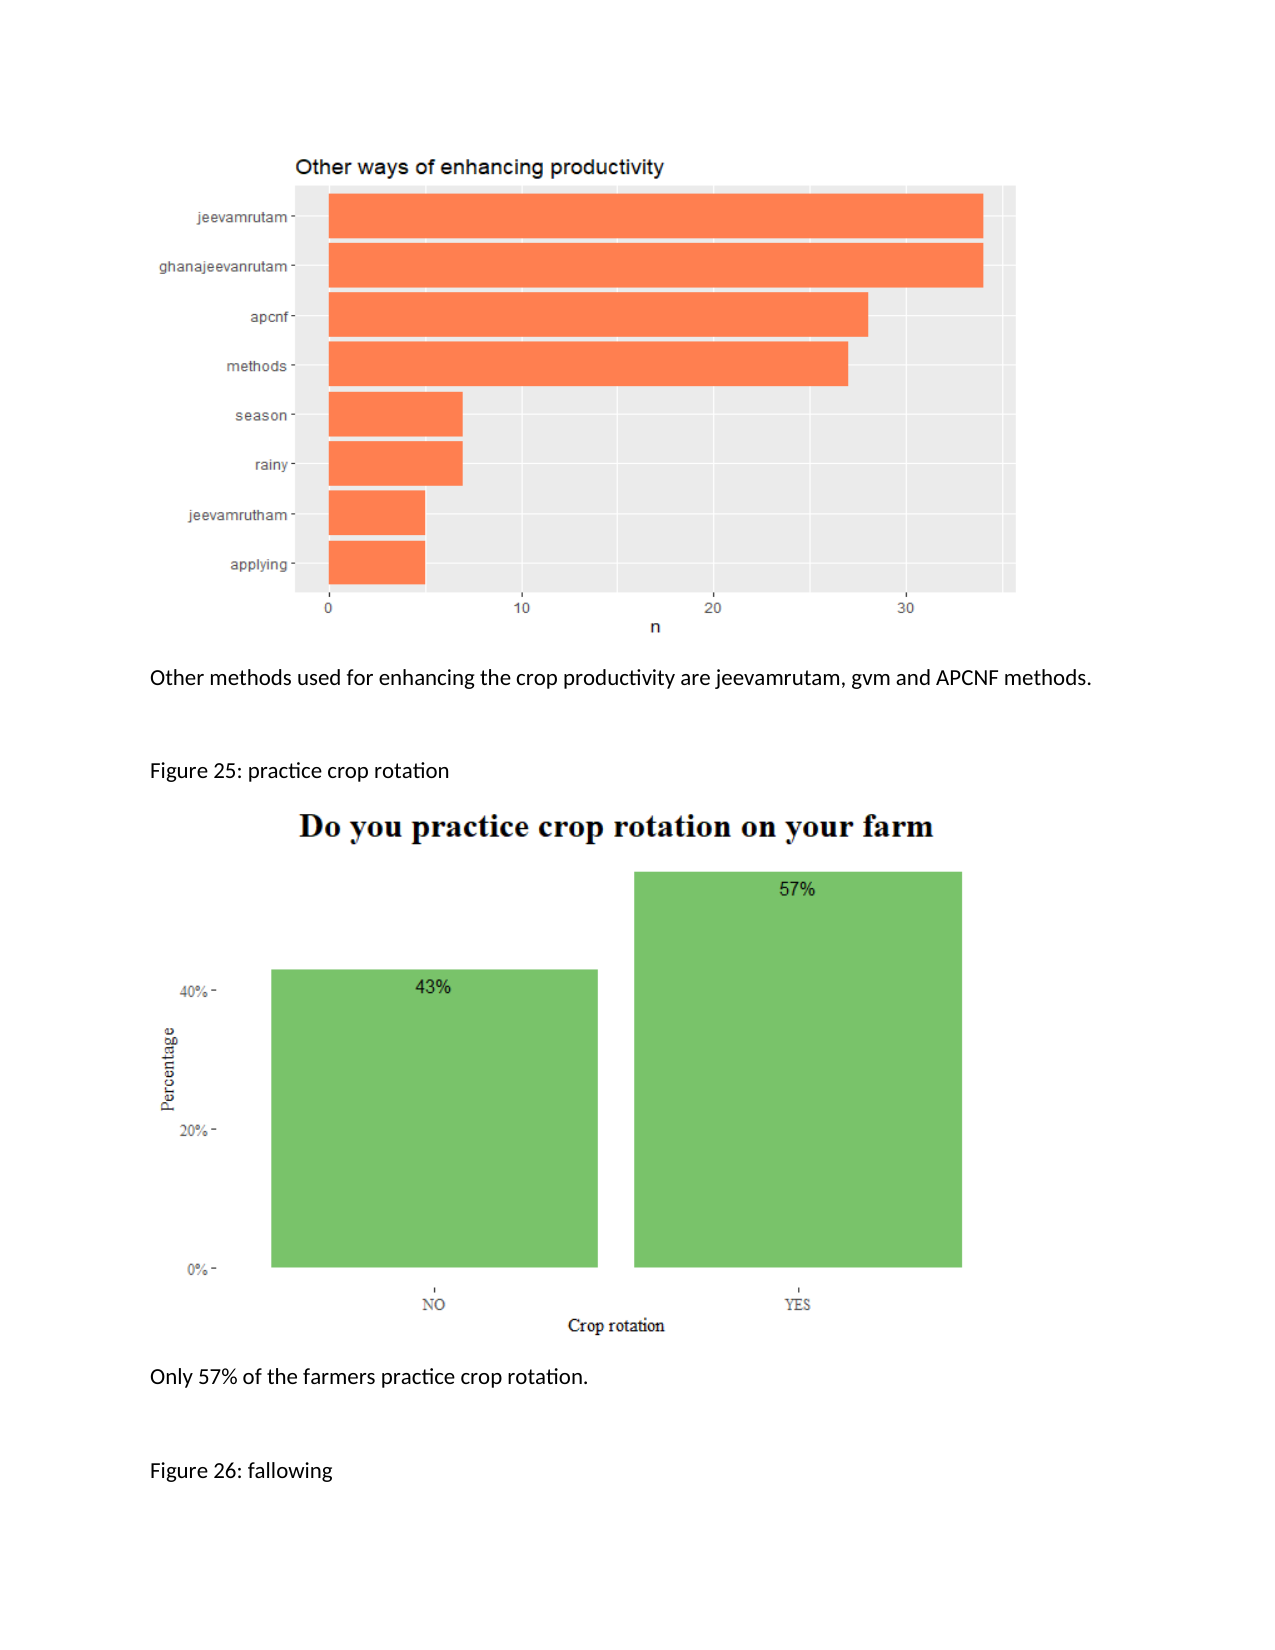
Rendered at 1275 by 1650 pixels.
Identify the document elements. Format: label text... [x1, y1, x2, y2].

picture [150, 150, 1025, 644]
text Other methods used for enhancing the crop productivity are jeevamrutam, gvm and APCNF methods. [150, 663, 1125, 691]
text Figure 25: practice crop rotation [150, 756, 1125, 784]
picture [150, 803, 1025, 1344]
text Only 57% of the farmers practice crop rotation. [150, 1362, 1125, 1390]
text Figure 26: fallowing [150, 1456, 1125, 1484]
